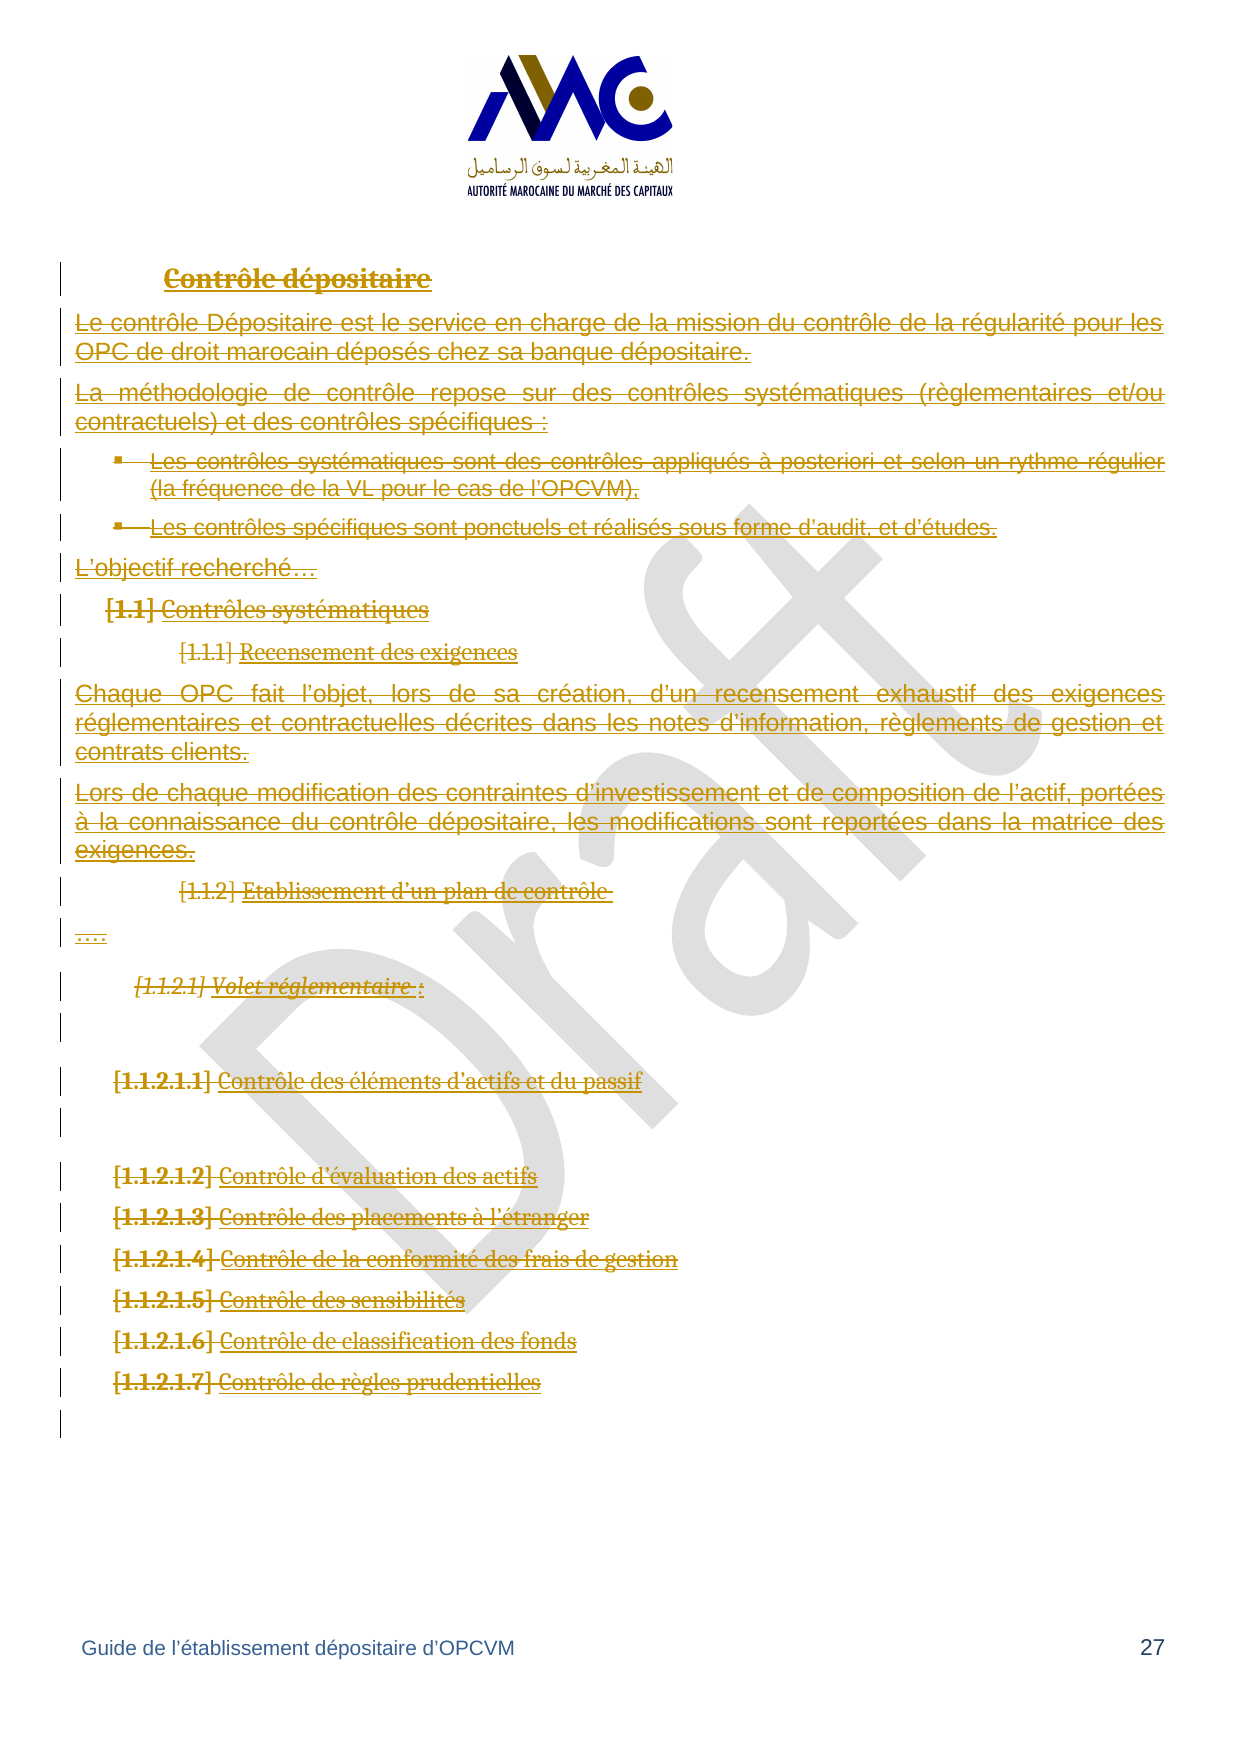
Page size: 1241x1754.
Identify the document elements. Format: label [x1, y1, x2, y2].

picture [467, 55, 673, 196]
